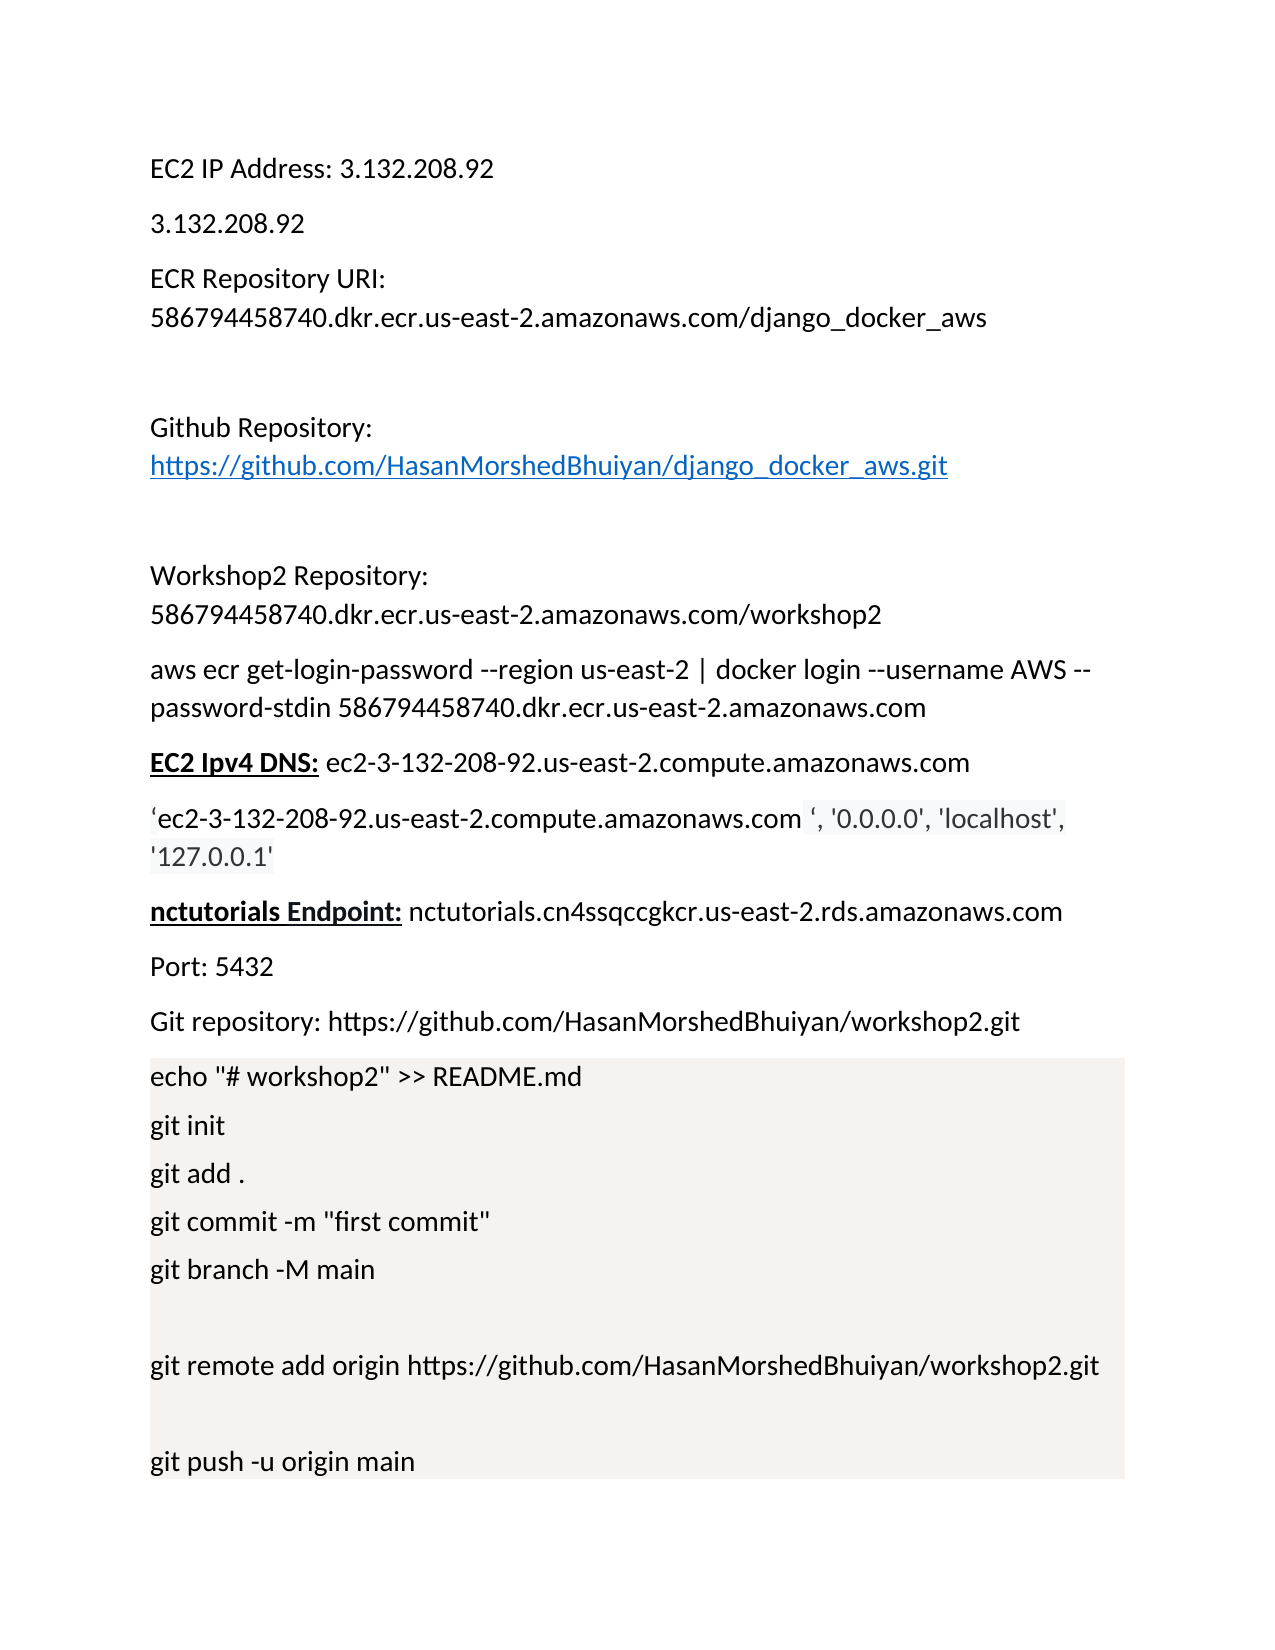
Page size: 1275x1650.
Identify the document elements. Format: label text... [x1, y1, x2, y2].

text EC2 Ipv4 DNS: ec2-3-132-208-92.us-east-2.compute.amazonaws.com [150, 744, 1125, 780]
text ECR Repository URI: 586794458740.dkr.ecr.us-east-2.amazonaws.com/django_docker_aws [150, 260, 1125, 334]
text 3.132.208.92 [150, 205, 1125, 241]
text git commit -m "first commit" [150, 1203, 1125, 1238]
text git remote add origin https://github.com/HasanMorshedBhuiyan/workshop2.git [150, 1347, 1125, 1383]
text echo "# workshop2" >> README.md [150, 1058, 1125, 1094]
text Github Repository: https://github.com/HasanMorshedBhuiyan/django_docker_aws.git [150, 409, 1125, 483]
text ‘ec2-3-132-208-92.us-east-2.compute.amazonaws.com ‘, '0.0.0.0', 'localhost', '127.0.0.1' [150, 800, 1125, 874]
text git init [150, 1107, 1125, 1142]
text nctutorials Endpoint: nctutorials.cn4ssqccgkcr.us-east-2.rds.amazonaws.com [402, 893, 1125, 929]
text aws ecr get-login-password --region us-east-2 | docker login --username AWS --password-stdin 586794458740.dkr.ecr.us-east-2.amazonaws.com [150, 651, 1125, 725]
text git push -u origin main [150, 1443, 1125, 1479]
text Port: 5432 [150, 948, 1125, 984]
text Workshop2 Repository: 586794458740.dkr.ecr.us-east-2.amazonaws.com/workshop2 [150, 557, 1125, 632]
text Git repository: https://github.com/HasanMorshedBhuiyan/workshop2.git [150, 1003, 1125, 1039]
text git branch -M main [150, 1251, 1125, 1287]
text EC2 IP Address: 3.132.208.92 [150, 150, 1125, 186]
text git add . [150, 1155, 1125, 1190]
